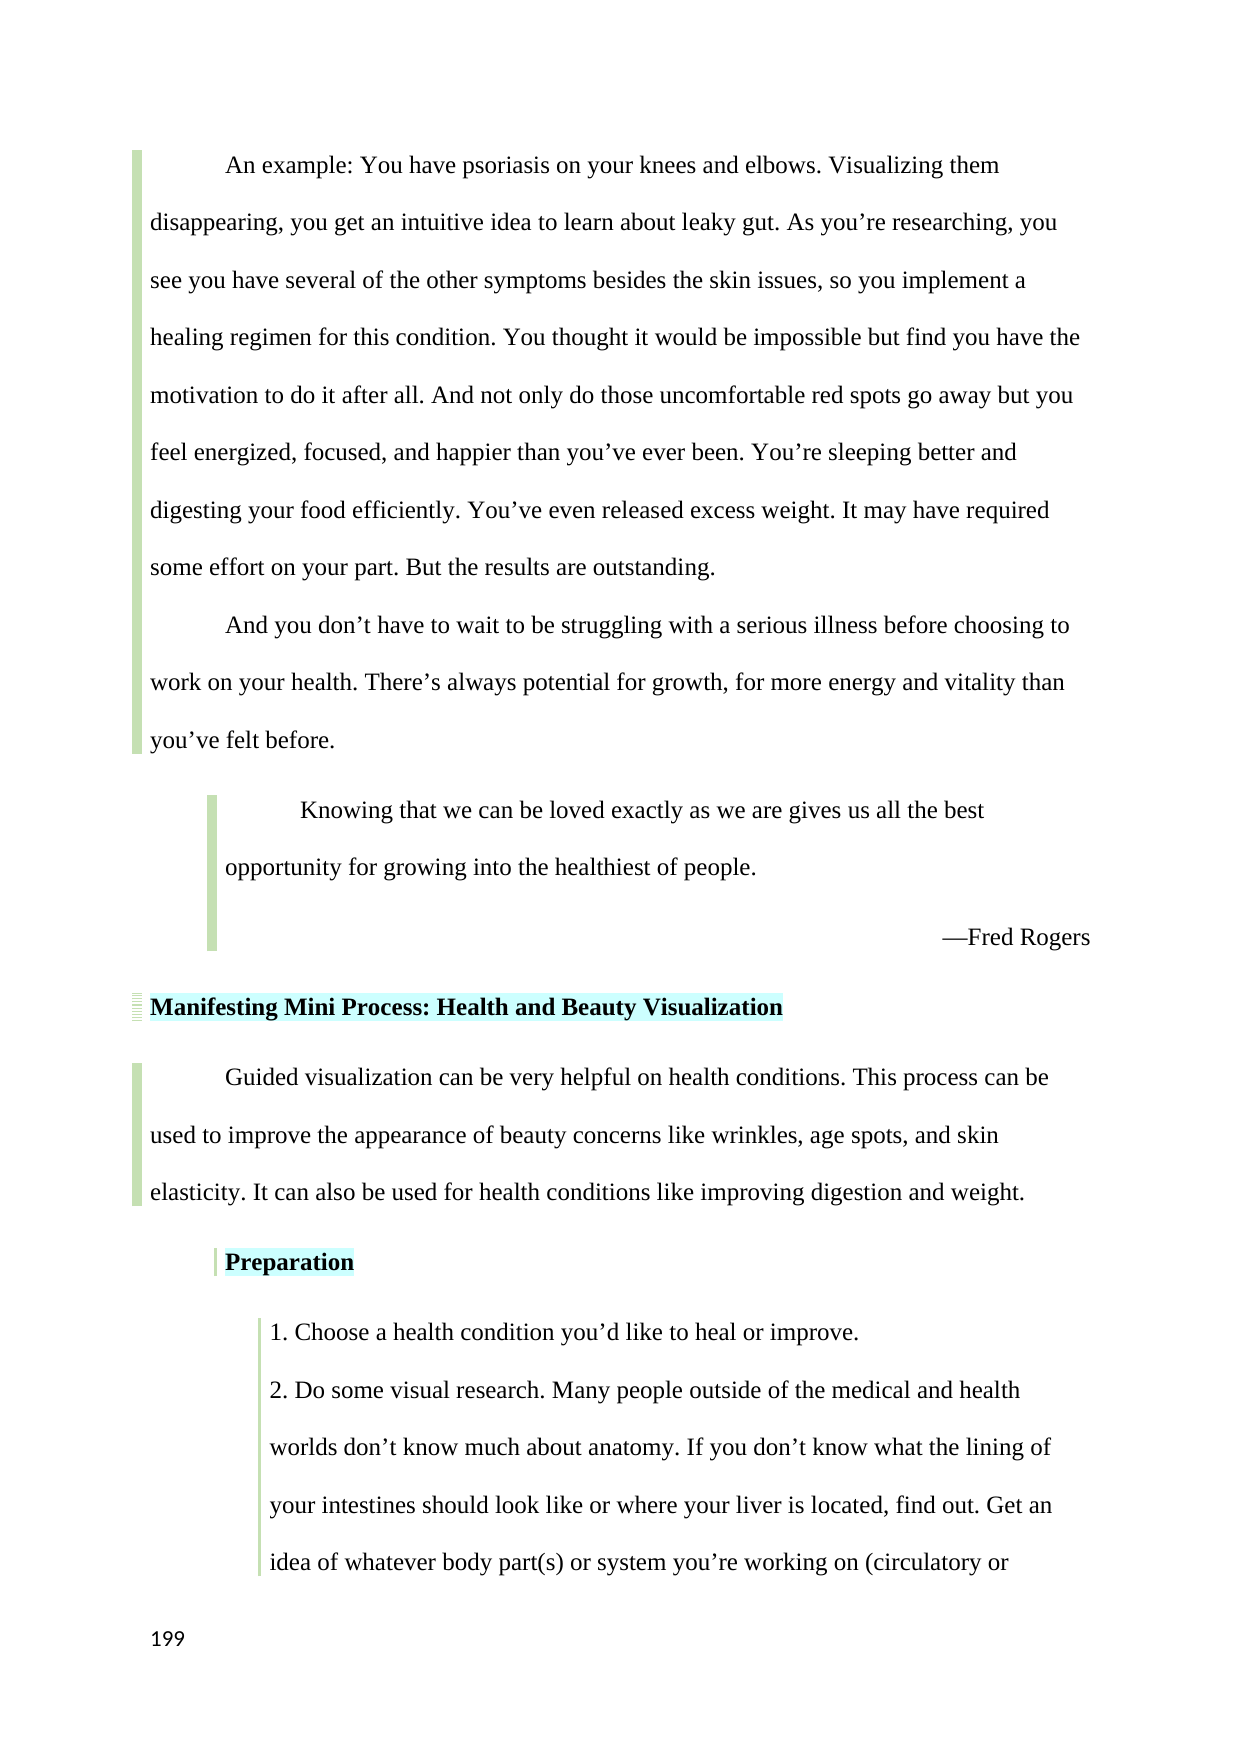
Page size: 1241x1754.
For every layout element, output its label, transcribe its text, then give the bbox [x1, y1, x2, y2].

text —Fred Rogers [217, 922, 1090, 951]
list Preparation [213, 1247, 1090, 1276]
text And you don’t have to wait to be struggling with a serious illness before choosing to work on your health. There’s always potential for growth, for more energy and vitality than you’ve felt before. [142, 610, 1090, 754]
text An example: You have psoriasis on your knees and elbows. Visualizing them disappearing, you get an intuitive idea to learn about leaky gut. As you’re researching, you see you have several of the other symptoms besides the skin issues, so you implement a healing regimen for this condition. You thought it would be impossible but find you have the motivation to do it after all. And not only do those uncomfortable red spots go away but you feel energized, focused, and happier than you’ve ever been. You’re sleeping better and digesting your food efficiently. You’ve even released excess weight. It may have required some effort on your part. But the results are outstanding. [150, 150, 1090, 581]
text Knowing that we can be loved exactly as we are gives us all the best opportunity for growing into the healthiest of people. [217, 795, 1090, 881]
text Manifesting Mini Process: Health and Beauty Visualization [132, 992, 1090, 1021]
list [261, 1375, 1090, 1576]
text Guided visualization can be very helpful on health conditions. This process can be used to improve the appearance of beauty concerns like wrinkles, age spots, and skin elasticity. It can also be used for health conditions like improving digestion and weight. [132, 1062, 1090, 1206]
list 1. Choose a health condition you’d like to heal or improve. [258, 1317, 1090, 1346]
